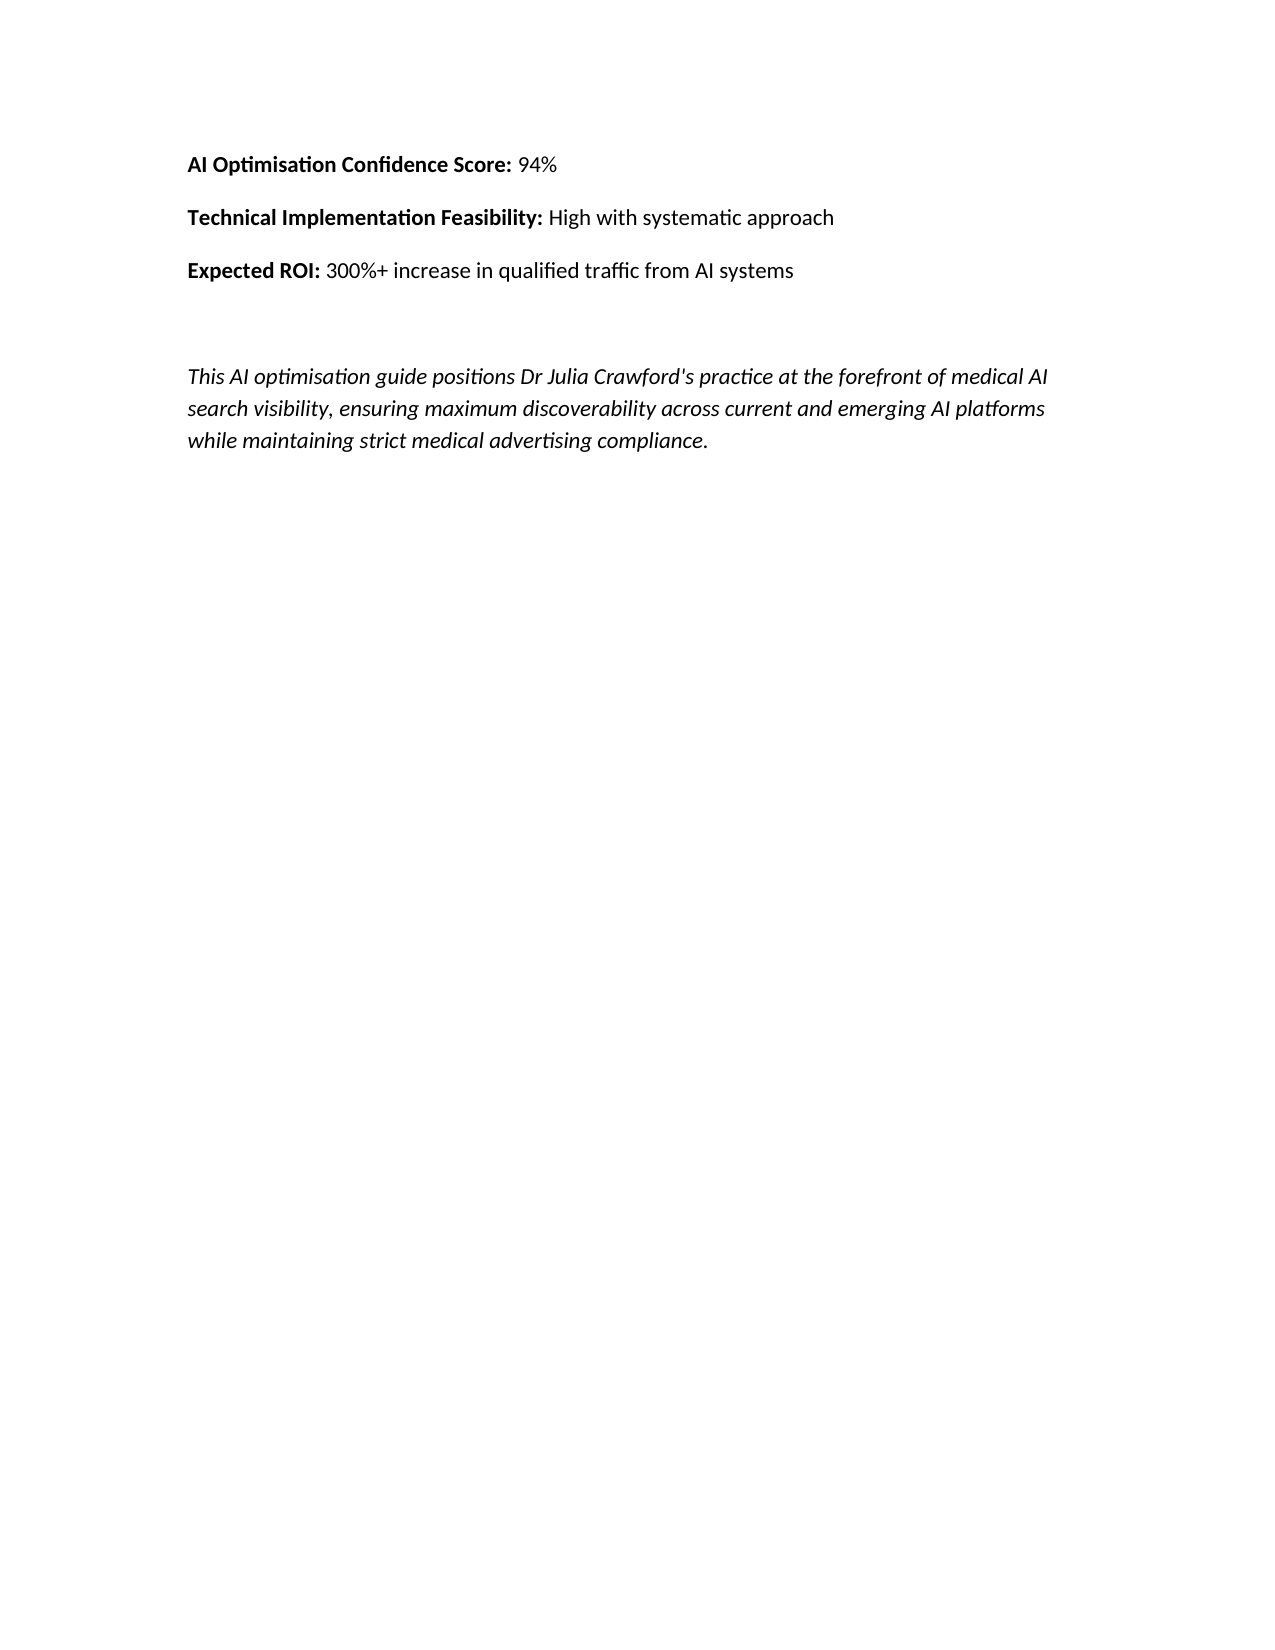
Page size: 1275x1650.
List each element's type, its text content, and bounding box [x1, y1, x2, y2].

text Expected ROI: 300%+ increase in qualified traffic from AI systems [187, 256, 1087, 284]
text This AI optimisation guide positions Dr Julia Crawford's practice at the forefront of medical AI search visibility, ensuring maximum discoverability across current and emerging AI platforms while maintaining strict medical advertising compliance. [187, 362, 1087, 454]
text Technical Implementation Feasibility: High with systematic approach [187, 203, 1087, 231]
text AI Optimisation Confidence Score: 94% [187, 150, 1087, 178]
